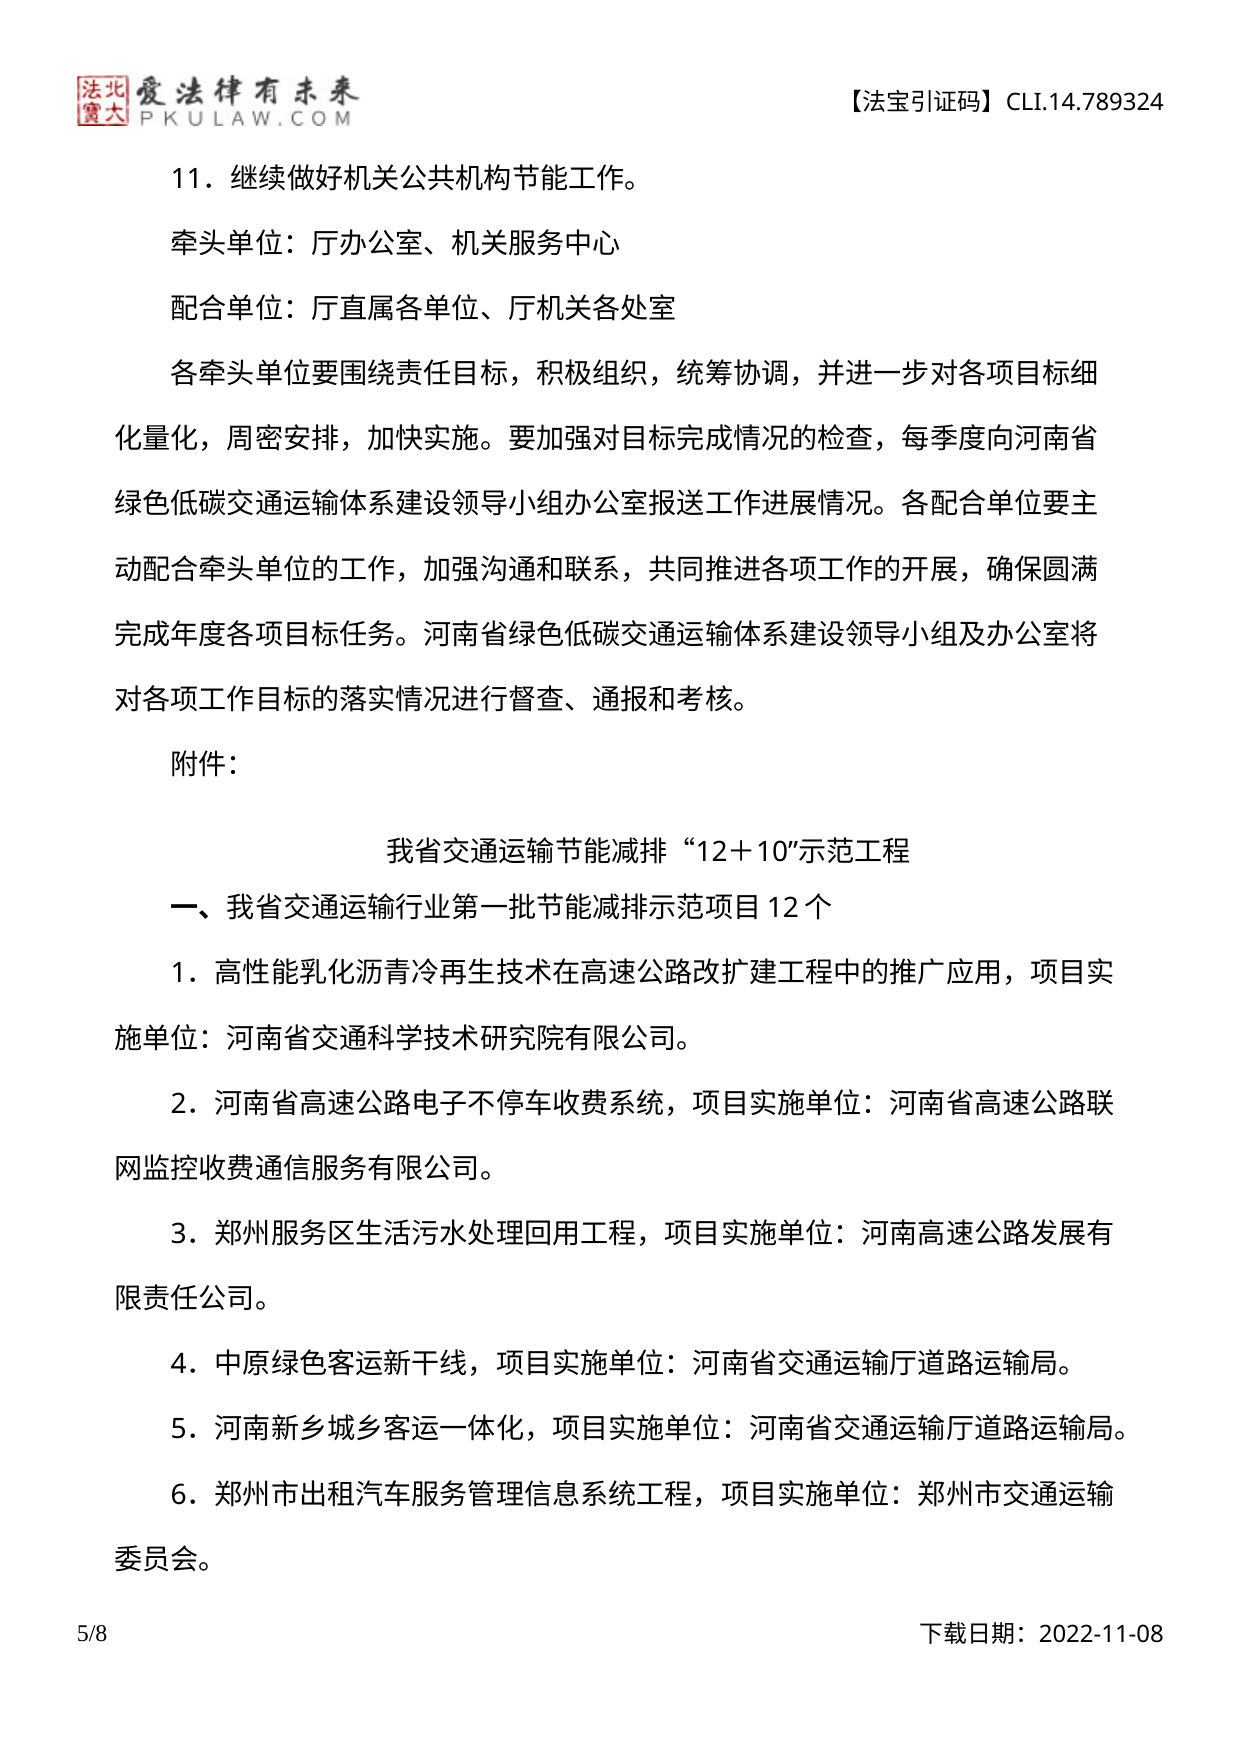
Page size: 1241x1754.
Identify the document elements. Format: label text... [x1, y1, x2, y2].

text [114, 885, 1126, 1577]
text 我省交通运输节能减排“12＋10”示范工程 [114, 807, 1126, 869]
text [114, 156, 1126, 782]
picture [76, 75, 361, 126]
